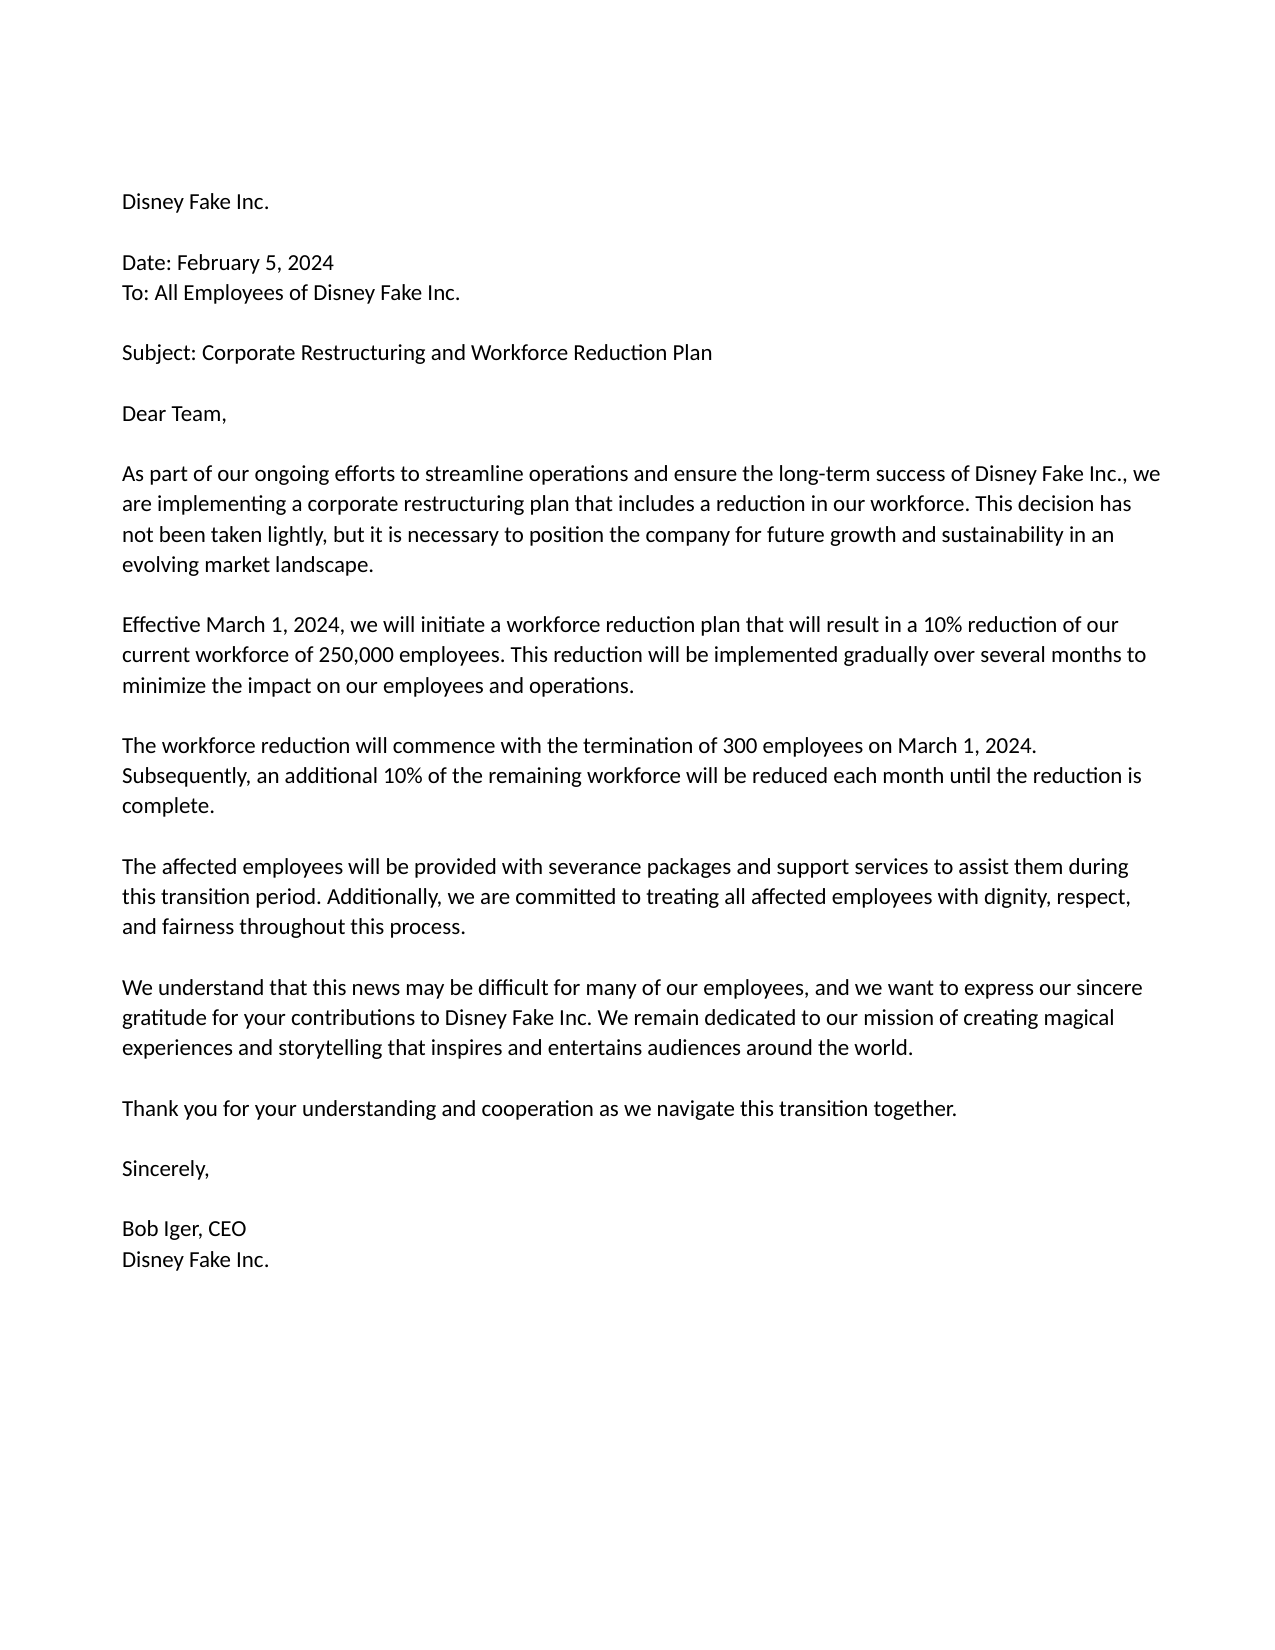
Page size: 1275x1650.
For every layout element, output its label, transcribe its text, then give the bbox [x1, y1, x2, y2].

text We understand that this news may be difficult for many of our employees, and we want to express our sincere gratitude for your contributions to Disney Fake Inc. We remain dedicated to our mission of creating magical experiences and storytelling that inspires and entertains audiences around the world. [122, 973, 1162, 1061]
text Disney Fake Inc. [122, 1245, 1162, 1273]
text The workforce reduction will commence with the termination of 300 employees on March 1, 2024. Subsequently, an additional 10% of the remaining workforce will be reduced each month until the reduction is complete. [122, 731, 1162, 820]
text Subject: Corporate Restructuring and Workforce Reduction Plan [122, 338, 1162, 367]
text Bob Iger, CEO [122, 1214, 1162, 1243]
text Sincerely, [122, 1154, 1162, 1182]
text To: All Employees of Disney Fake Inc. [122, 278, 1162, 306]
text As part of our ongoing efforts to streamline operations and ensure the long-term success of Disney Fake Inc., we are implementing a corporate restructuring plan that includes a reduction in our workforce. This decision has not been taken lightly, but it is necessary to position the company for future growth and sustainability in an evolving market landscape. [122, 459, 1162, 578]
text Effective March 1, 2024, we will initiate a workforce reduction plan that will result in a 10% reduction of our current workforce of 250,000 employees. This reduction will be implemented gradually over several months to minimize the impact on our employees and operations. [122, 610, 1162, 699]
text Disney Fake Inc. [122, 187, 1162, 216]
text The affected employees will be provided with severance packages and support services to assist them during this transition period. Additionally, we are committed to treating all affected employees with dignity, respect, and fairness throughout this process. [122, 852, 1162, 941]
text Thank you for your understanding and cooperation as we navigate this transition together. [122, 1094, 1162, 1122]
text Dear Team, [122, 399, 1162, 427]
text Date: February 5, 2024 [122, 248, 1162, 276]
